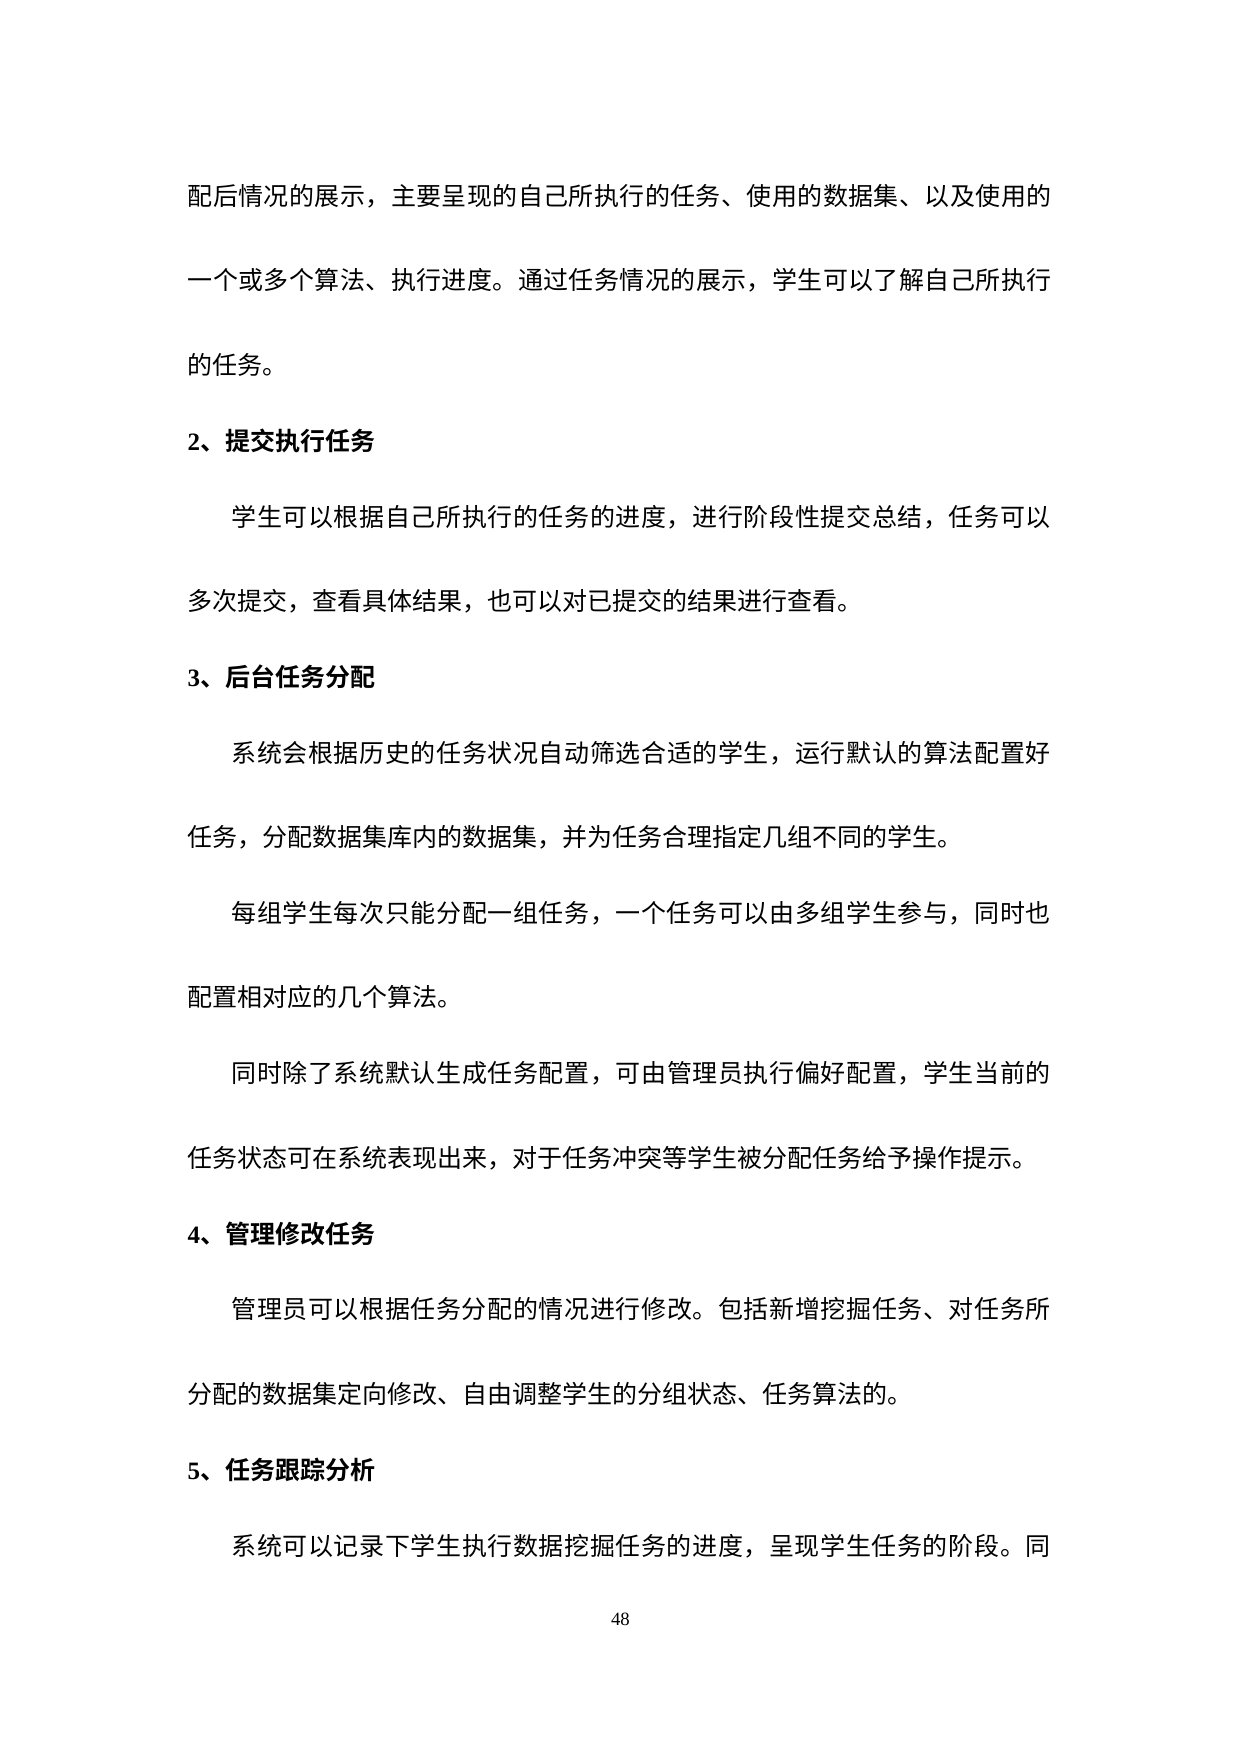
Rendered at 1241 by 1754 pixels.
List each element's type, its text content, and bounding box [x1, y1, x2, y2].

text 管理员可以根据任务分配的情况进行修改。包括新增挖掘任务、对任务所分配的数据集定向修改、自由调整学生的分组状态、任务算法的。 [187, 1276, 1053, 1425]
text 2、提交执行任务 [187, 407, 1053, 472]
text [187, 1512, 1053, 1577]
text 学生可以根据自己所执行的任务的进度，进行阶段性提交总结，任务可以多次提交，查看具体结果，也可以对已提交的结果进行查看。 [187, 483, 1053, 632]
text 5、任务跟踪分析 [187, 1436, 1053, 1501]
text 4、管理修改任务 [187, 1200, 1053, 1265]
text 同时除了系统默认生成任务配置，可由管理员执行偏好配置，学生当前的任务状态可在系统表现出来，对于任务冲突等学生被分配任务给予操作提示。 [187, 1039, 1053, 1189]
text 3、后台任务分配 [187, 643, 1053, 708]
text 系统会根据历史的任务状况自动筛选合适的学生，运行默认的算法配置好任务，分配数据集库内的数据集，并为任务合理指定几组不同的学生。 [187, 719, 1053, 868]
text 每组学生每次只能分配一组任务，一个任务可以由多组学生参与，同时也配置相对应的几个算法。 [187, 879, 1053, 1028]
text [187, 162, 1053, 396]
